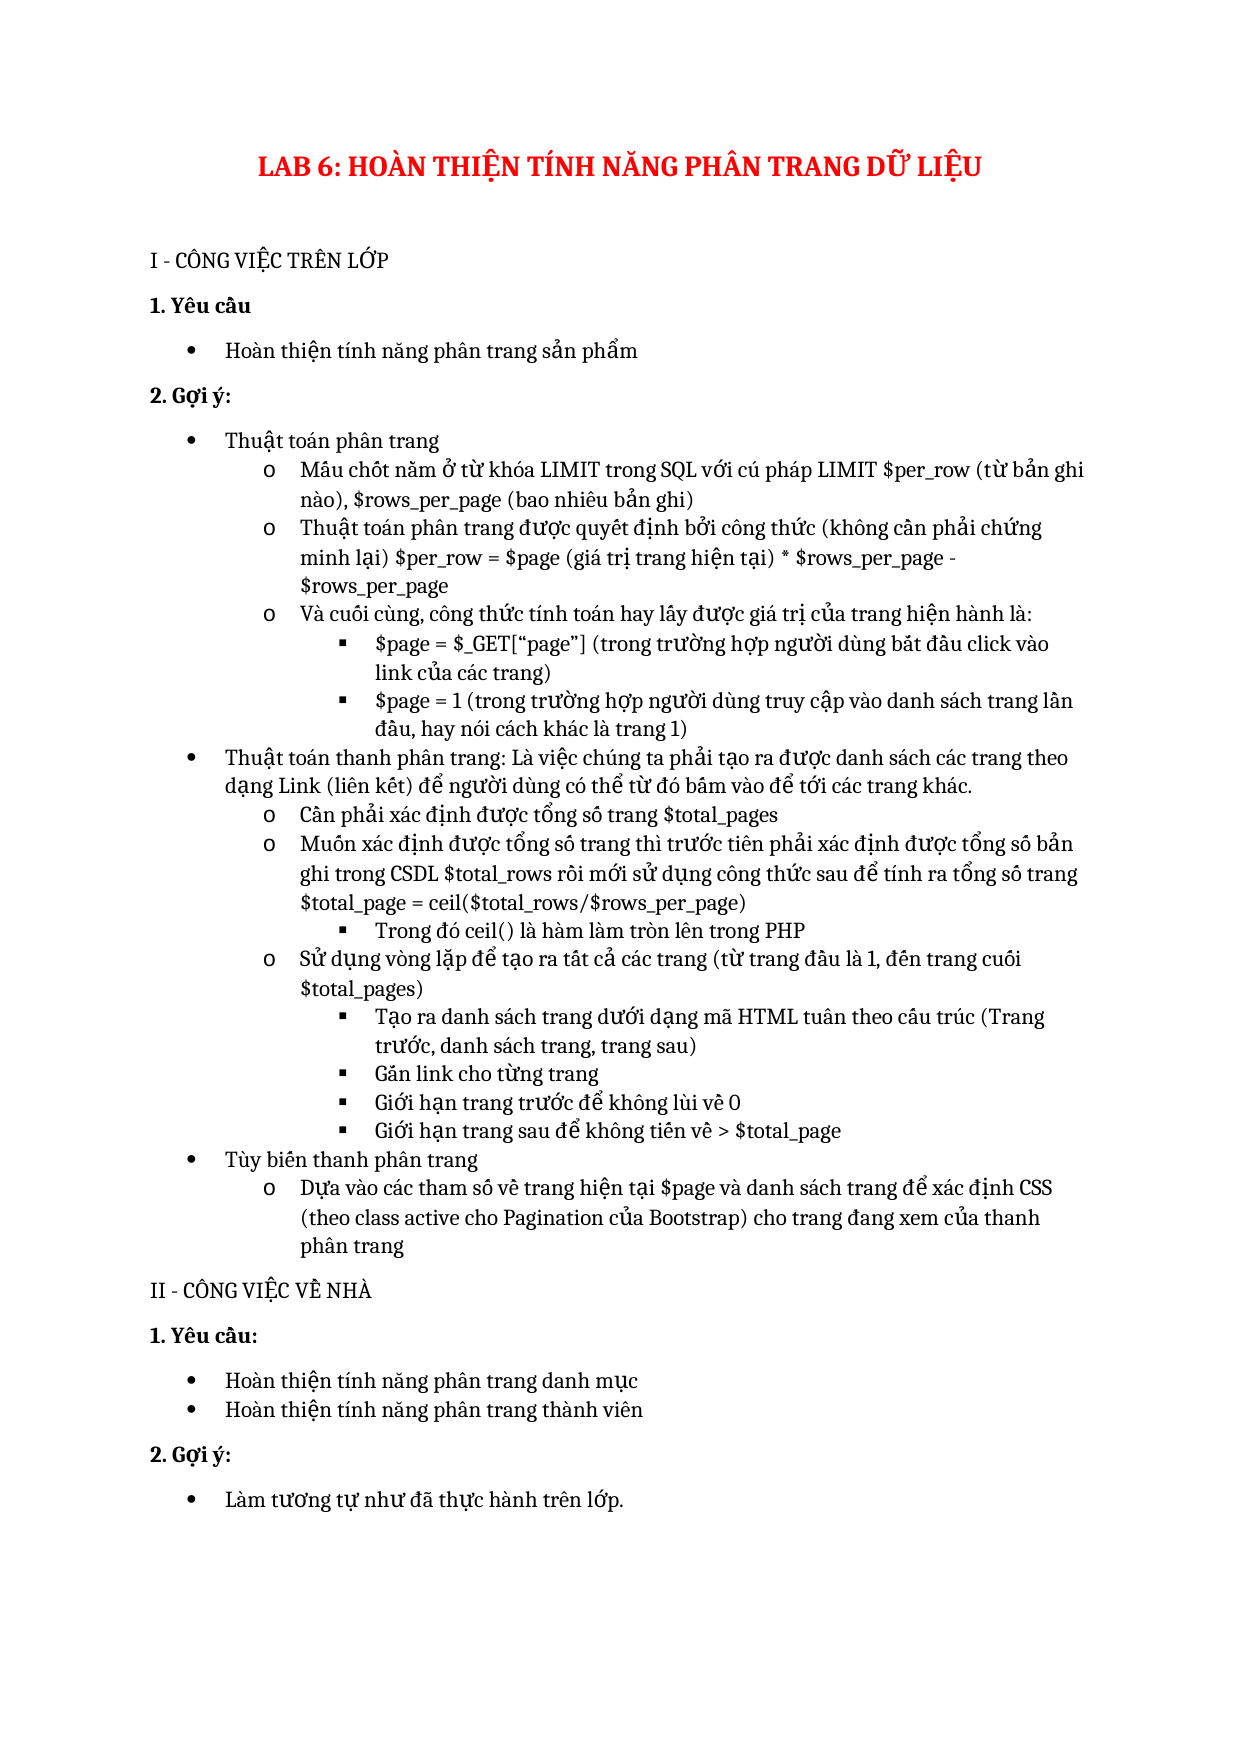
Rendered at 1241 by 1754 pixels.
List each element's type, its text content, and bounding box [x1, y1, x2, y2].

list Tùy biến thanh phân trang [187, 1146, 1090, 1173]
list Hoàn thiện tính năng phân trang thành viên [187, 1397, 1090, 1423]
list Hoàn thiện tính năng phân trang danh mục [187, 1368, 1090, 1394]
list Dựa vào các tham số về trang hiện tại $page và danh sách trang để xác định CSS (theo class active cho Pagination của Bootstrap) cho trang đang xem của thanh phân trang [262, 1175, 1090, 1259]
list Thuật toán phân trang được quyết định bởi công thức (không cần phải chứng minh lại) $per_row = $page (giá trị trang hiện tại) * $rows_per_page - $rows_per_page [262, 515, 1090, 599]
list Tạo ra danh sách trang dưới dạng mã HTML tuân theo cấu trúc (Trang trước, danh sách trang, trang sau) [337, 1004, 1090, 1059]
list Thuật toán phân trang [187, 428, 1090, 455]
text 2. Gợi ý: [150, 1442, 1090, 1468]
list Trong đó ceil() là hàm làm tròn lên trong PHP [337, 918, 1090, 944]
list Muốn xác định được tổng số trang thì trước tiên phải xác định được tổng số bản ghi trong CSDL $total_rows rồi mới sử dụng công thức sau để tính ra tổng số trang $total_page = ceil($total_rows/$rows_per_page) [262, 831, 1090, 916]
text II - CÔNG VIỆC VỀ NHÀ [150, 1278, 1090, 1304]
list Mấu chốt nằm ở từ khóa LIMIT trong SQL với cú pháp LIMIT $per_row (từ bản ghi nào), $rows_per_page (bao nhiêu bản ghi) [262, 457, 1090, 513]
list Thuật toán thanh phân trang: Là việc chúng ta phải tạo ra được danh sách các trang theo dạng Link (liên kết) để người dùng có thể từ đó bấm vào để tới các trang khác. [187, 745, 1090, 799]
list Giới hạn trang sau để không tiến về > $total_page [337, 1118, 1090, 1144]
list Sử dụng vòng lặp để tạo ra tất cả các trang (từ trang đầu là 1, đến trang cuối $total_pages) [262, 946, 1090, 1002]
list Làm tương tự như đã thực hành trên lớp. [187, 1487, 1090, 1513]
text 1. Yêu cầu [150, 293, 1090, 319]
text I - CÔNG VIỆC TRÊN LỚP [150, 248, 1090, 274]
list Cần phải xác định được tổng số trang $total_pages [262, 802, 1090, 829]
list Gắn link cho từng trang [337, 1061, 1090, 1087]
text LAB 6: HOÀN THIỆN TÍNH NĂNG PHÂN TRANG DỮ LIỆU [150, 150, 1090, 183]
list $page = 1 (trong trường hợp người dùng truy cập vào danh sách trang lần đầu, hay nói cách khác là trang 1) [337, 688, 1090, 743]
list Hoàn thiện tính năng phân trang sản phẩm [187, 338, 1090, 364]
list $page = $_GET[“page”] (trong trường hợp người dùng bắt đầu click vào link của các trang) [337, 631, 1090, 686]
list Giới hạn trang trước để không lùi về 0 [337, 1089, 1090, 1116]
text 2. Gợi ý: [150, 383, 1090, 409]
text 1. Yêu cầu: [150, 1323, 1090, 1349]
list Và cuối cùng, công thức tính toán hay lấy được giá trị của trang hiện hành là: [262, 601, 1090, 629]
